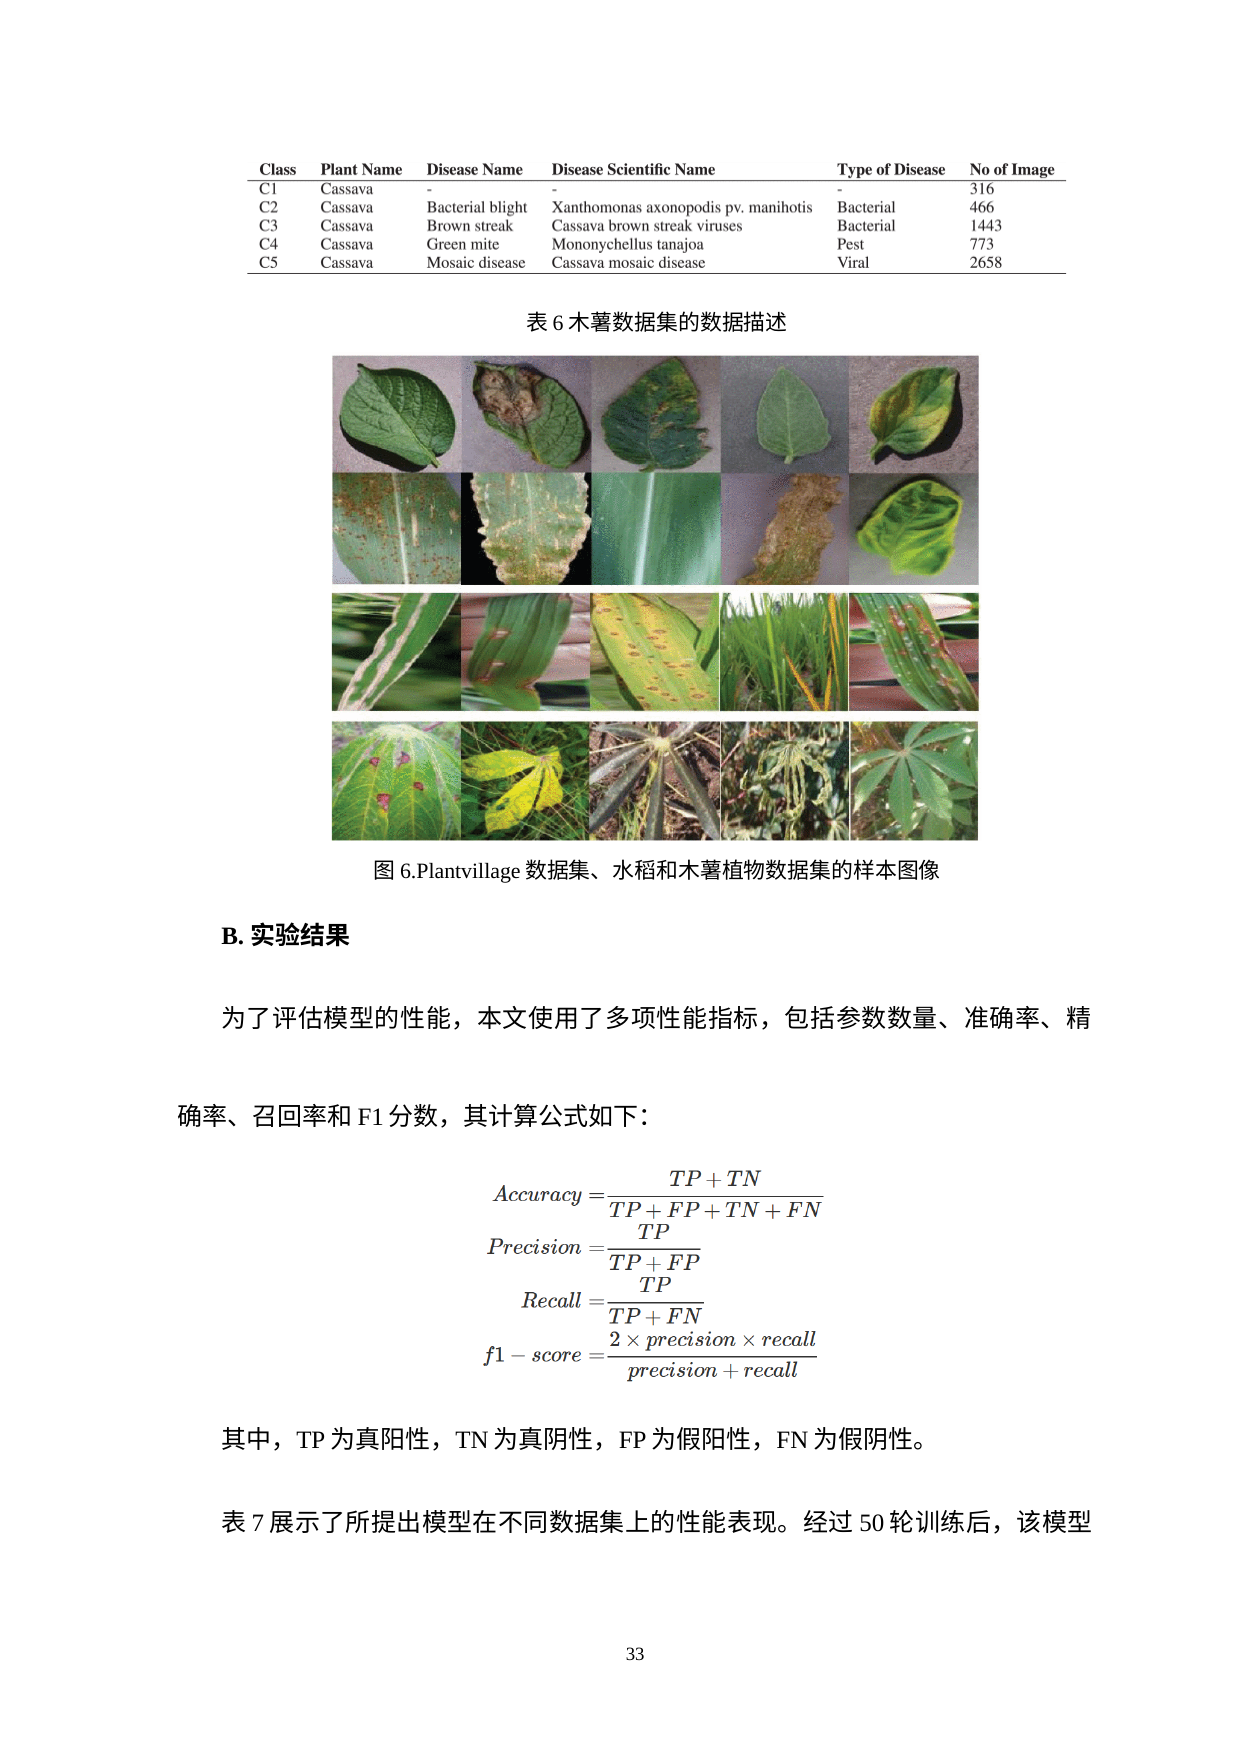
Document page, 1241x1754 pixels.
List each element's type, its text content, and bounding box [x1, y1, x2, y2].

picture [481, 1165, 833, 1383]
text 其中，TP为真阳性，TN为真阴性，FP为假阳性，FN为假阴性。 [177, 1405, 1092, 1470]
picture [331, 352, 982, 841]
text 表6 木薯数据集的数据描述 [177, 304, 1092, 337]
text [177, 1488, 1092, 1553]
text B. 实验结果 [177, 901, 1092, 966]
text 为了评估模型的性能，本文使用了多项性能指标，包括参数数量、准确率、精确率、召回率和F1分数，其计算公式如下： [177, 984, 1092, 1147]
picture [247, 162, 1067, 274]
text 图 6.Plantvillage数据集、水稻和木薯植物数据集的样本图像 [177, 853, 1092, 886]
